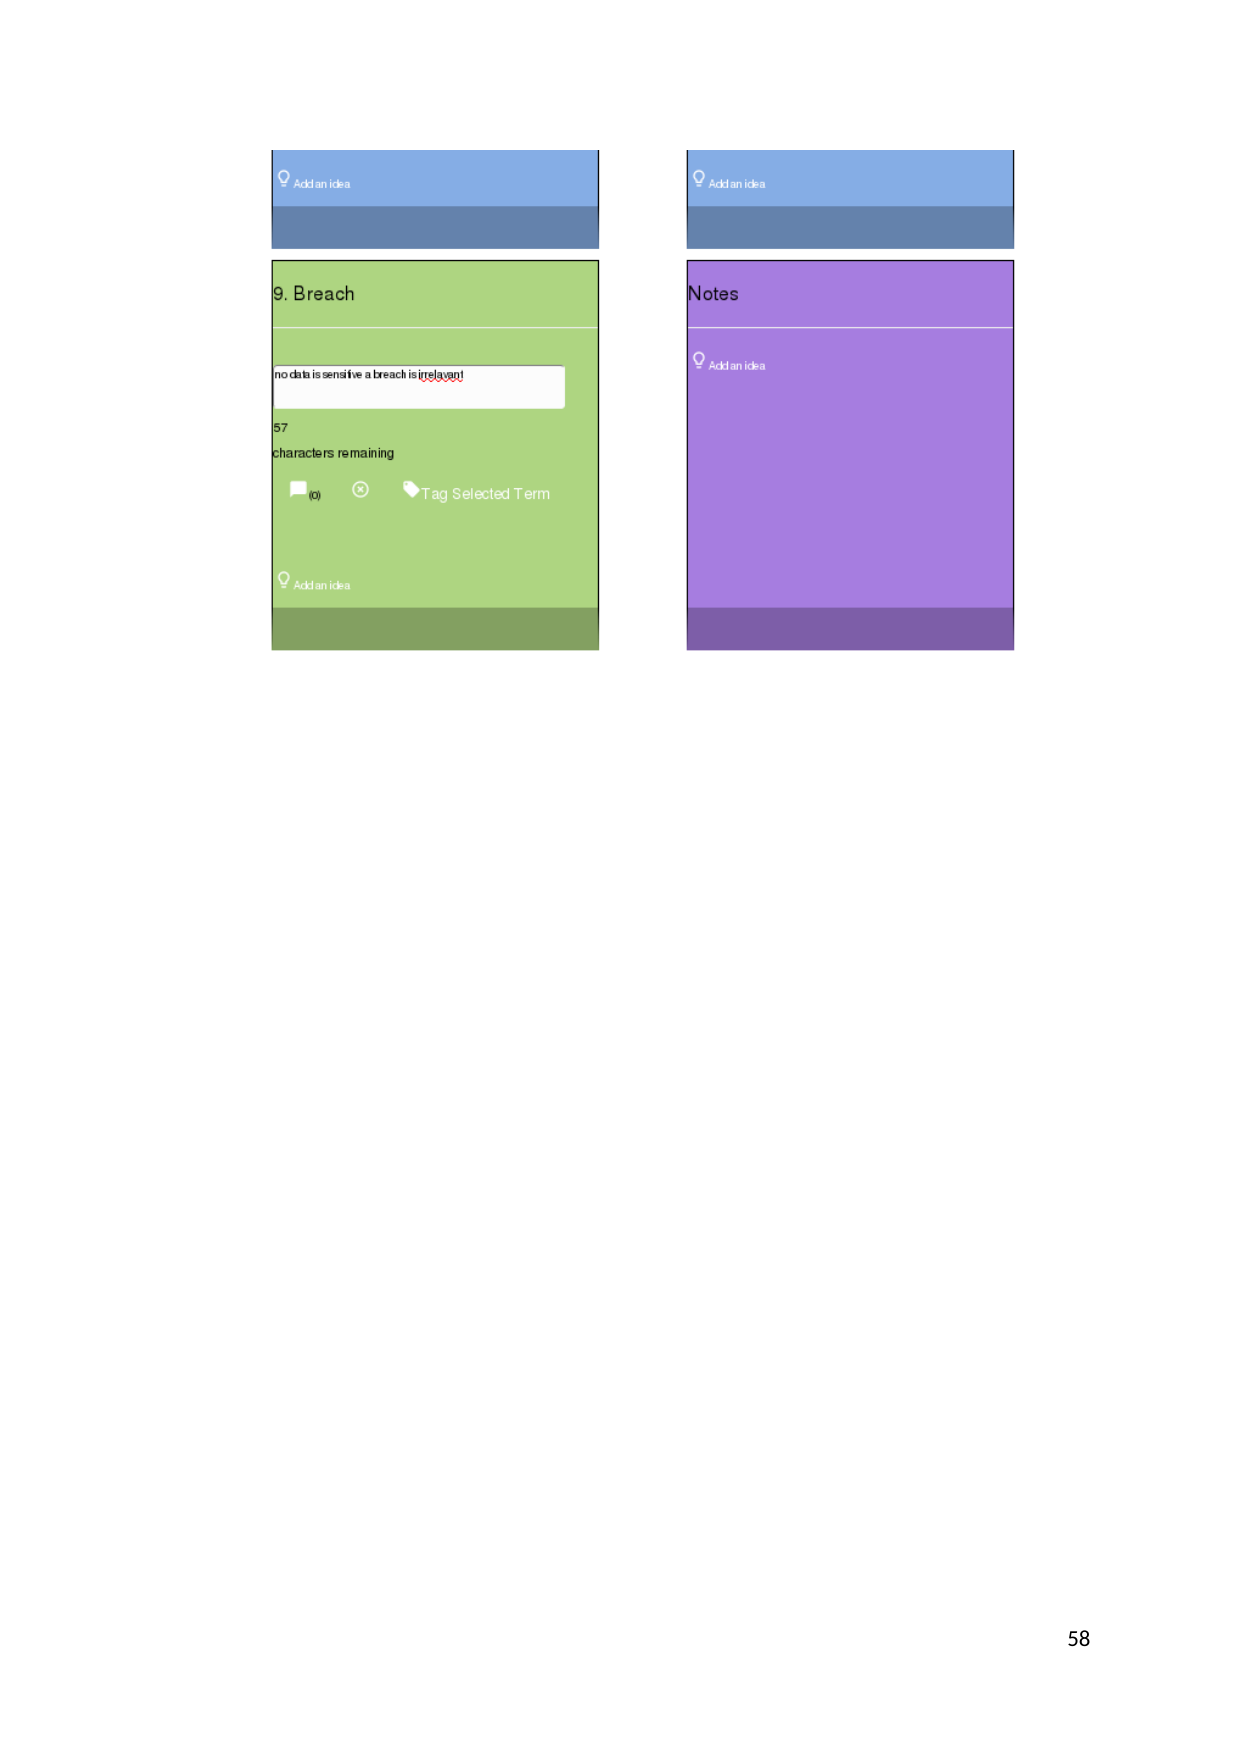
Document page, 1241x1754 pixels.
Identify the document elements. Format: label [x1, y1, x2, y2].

picture [150, 150, 1091, 659]
